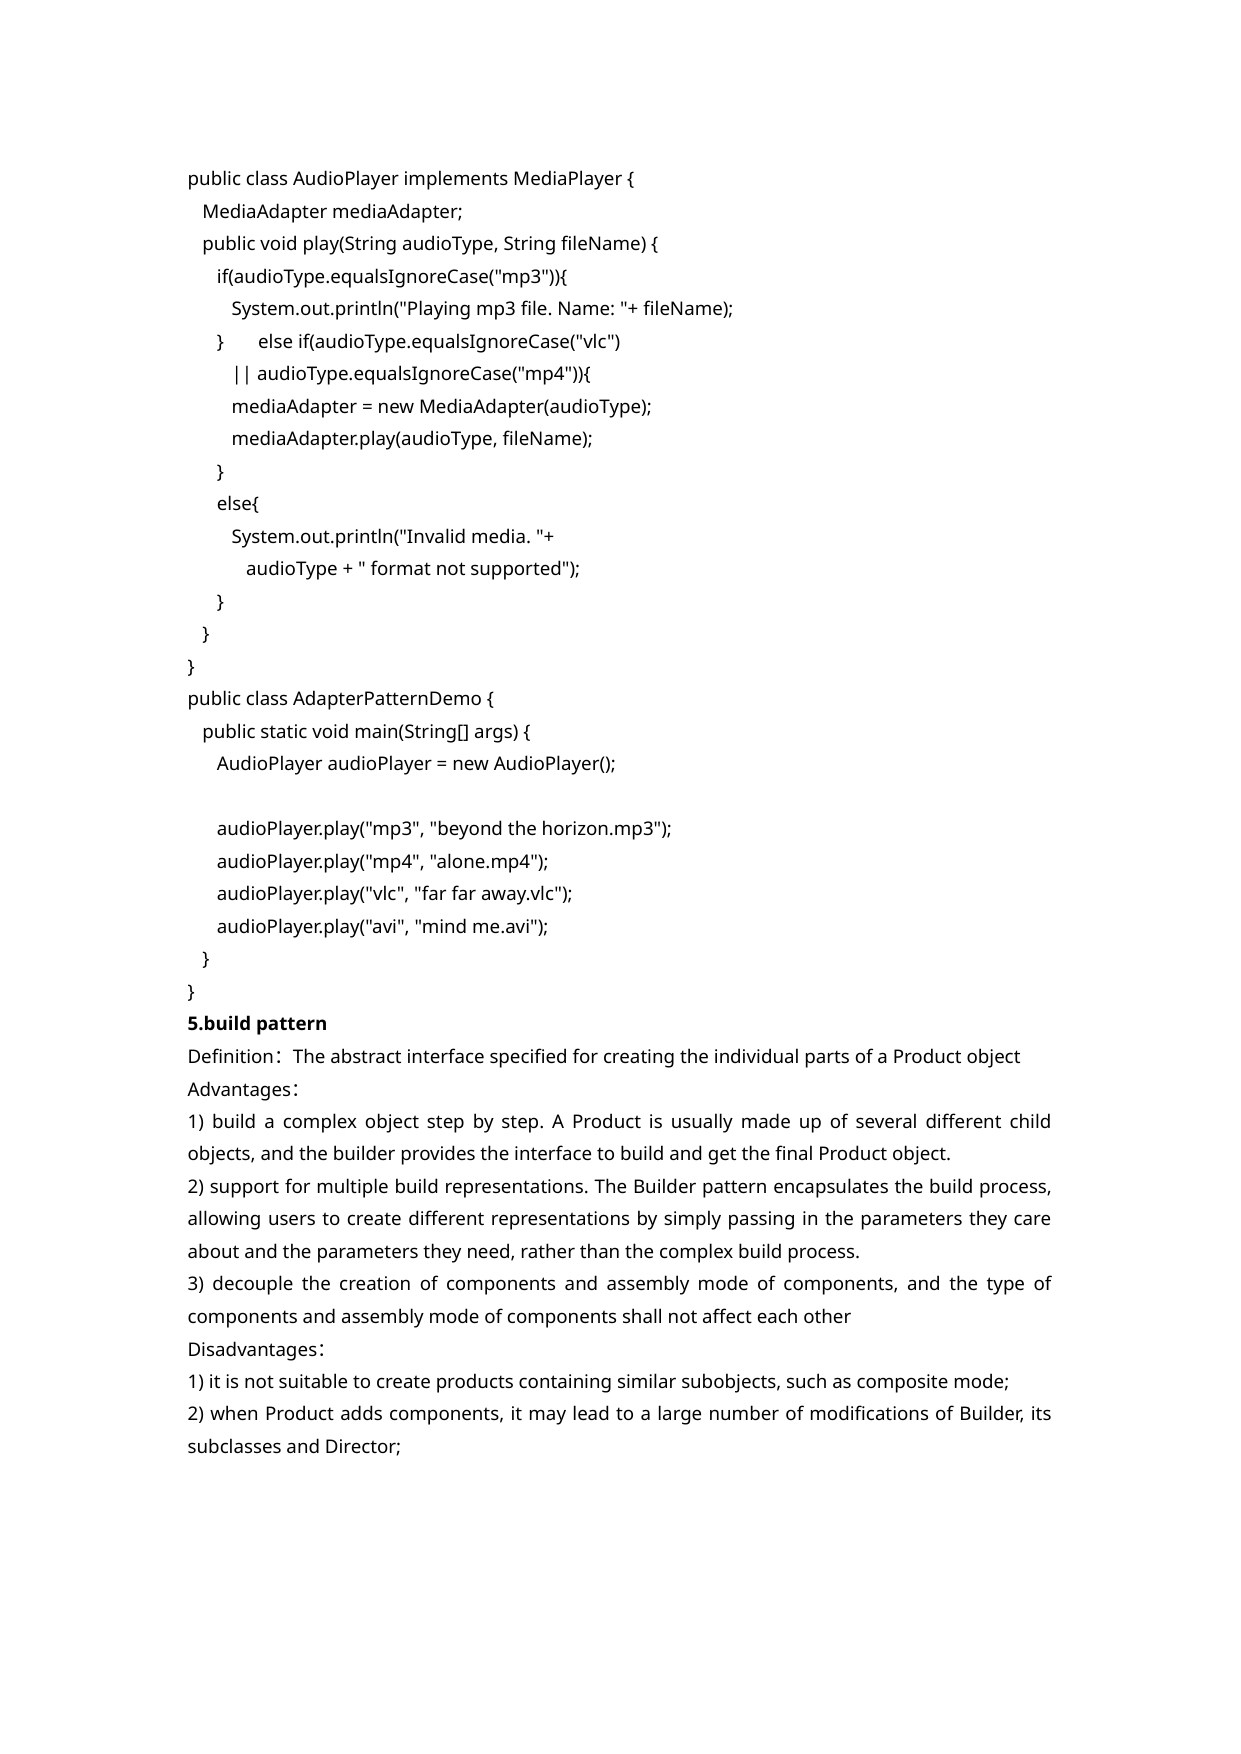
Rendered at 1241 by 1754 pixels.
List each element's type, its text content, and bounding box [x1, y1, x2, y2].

text 5.build pattern [187, 1007, 1053, 1039]
text 1) it is not suitable to create products containing similar subobjects, such as composite mode; [187, 1364, 1053, 1397]
text if(audioType.equalsIgnoreCase("mp3")){ [187, 259, 1053, 292]
text } [187, 649, 1053, 682]
text public class AdapterPatternDemo { [187, 682, 1053, 714]
text public void play(String audioType, String fileName) { [187, 227, 1053, 259]
text public class AudioPlayer implements MediaPlayer { [187, 162, 1053, 194]
text AudioPlayer audioPlayer = new AudioPlayer(); [187, 747, 1053, 779]
text audioType + " format not supported"); [187, 552, 1053, 584]
text || audioType.equalsIgnoreCase("mp4")){ [187, 357, 1053, 389]
text } [187, 584, 1053, 617]
text else{ [187, 487, 1053, 519]
text audioPlayer.play("avi", "mind me.avi"); [187, 909, 1053, 942]
text 2) support for multiple build representations. The Builder pattern encapsulates the build process, allowing users to create different representations by simply passing in the parameters they care about and the parameters they need, rather than the complex build process. [187, 1169, 1053, 1267]
text Advantages： [187, 1072, 1053, 1104]
text audioPlayer.play("mp4", "alone.mp4"); [187, 844, 1053, 877]
text } [187, 454, 1053, 487]
text audioPlayer.play("mp3", "beyond the horizon.mp3"); [187, 812, 1053, 844]
text mediaAdapter.play(audioType, fileName); [187, 422, 1053, 454]
text } else if(audioType.equalsIgnoreCase("vlc") [187, 324, 1053, 357]
text } [187, 942, 1053, 974]
text } [187, 974, 1053, 1007]
text public static void main(String[] args) { [187, 714, 1053, 747]
text 3) decouple the creation of components and assembly mode of components, and the type of components and assembly mode of components shall not affect each other [187, 1267, 1053, 1332]
text audioPlayer.play("vlc", "far far away.vlc"); [187, 877, 1053, 909]
text Definition：The abstract interface specified for creating the individual parts of a Product object [187, 1039, 1053, 1072]
text Disadvantages： [187, 1332, 1053, 1364]
text } [187, 617, 1053, 649]
text System.out.println("Invalid media. "+ [187, 519, 1053, 552]
text 2) when Product adds components, it may lead to a large number of modifications of Builder, its subclasses and Director; [187, 1397, 1053, 1462]
text mediaAdapter = new MediaAdapter(audioType); [187, 389, 1053, 422]
text MediaAdapter mediaAdapter; [187, 194, 1053, 227]
text System.out.println("Playing mp3 file. Name: "+ fileName); [187, 292, 1053, 324]
text 1) build a complex object step by step. A Product is usually made up of several different child objects, and the builder provides the interface to build and get the final Product object. [187, 1104, 1053, 1169]
